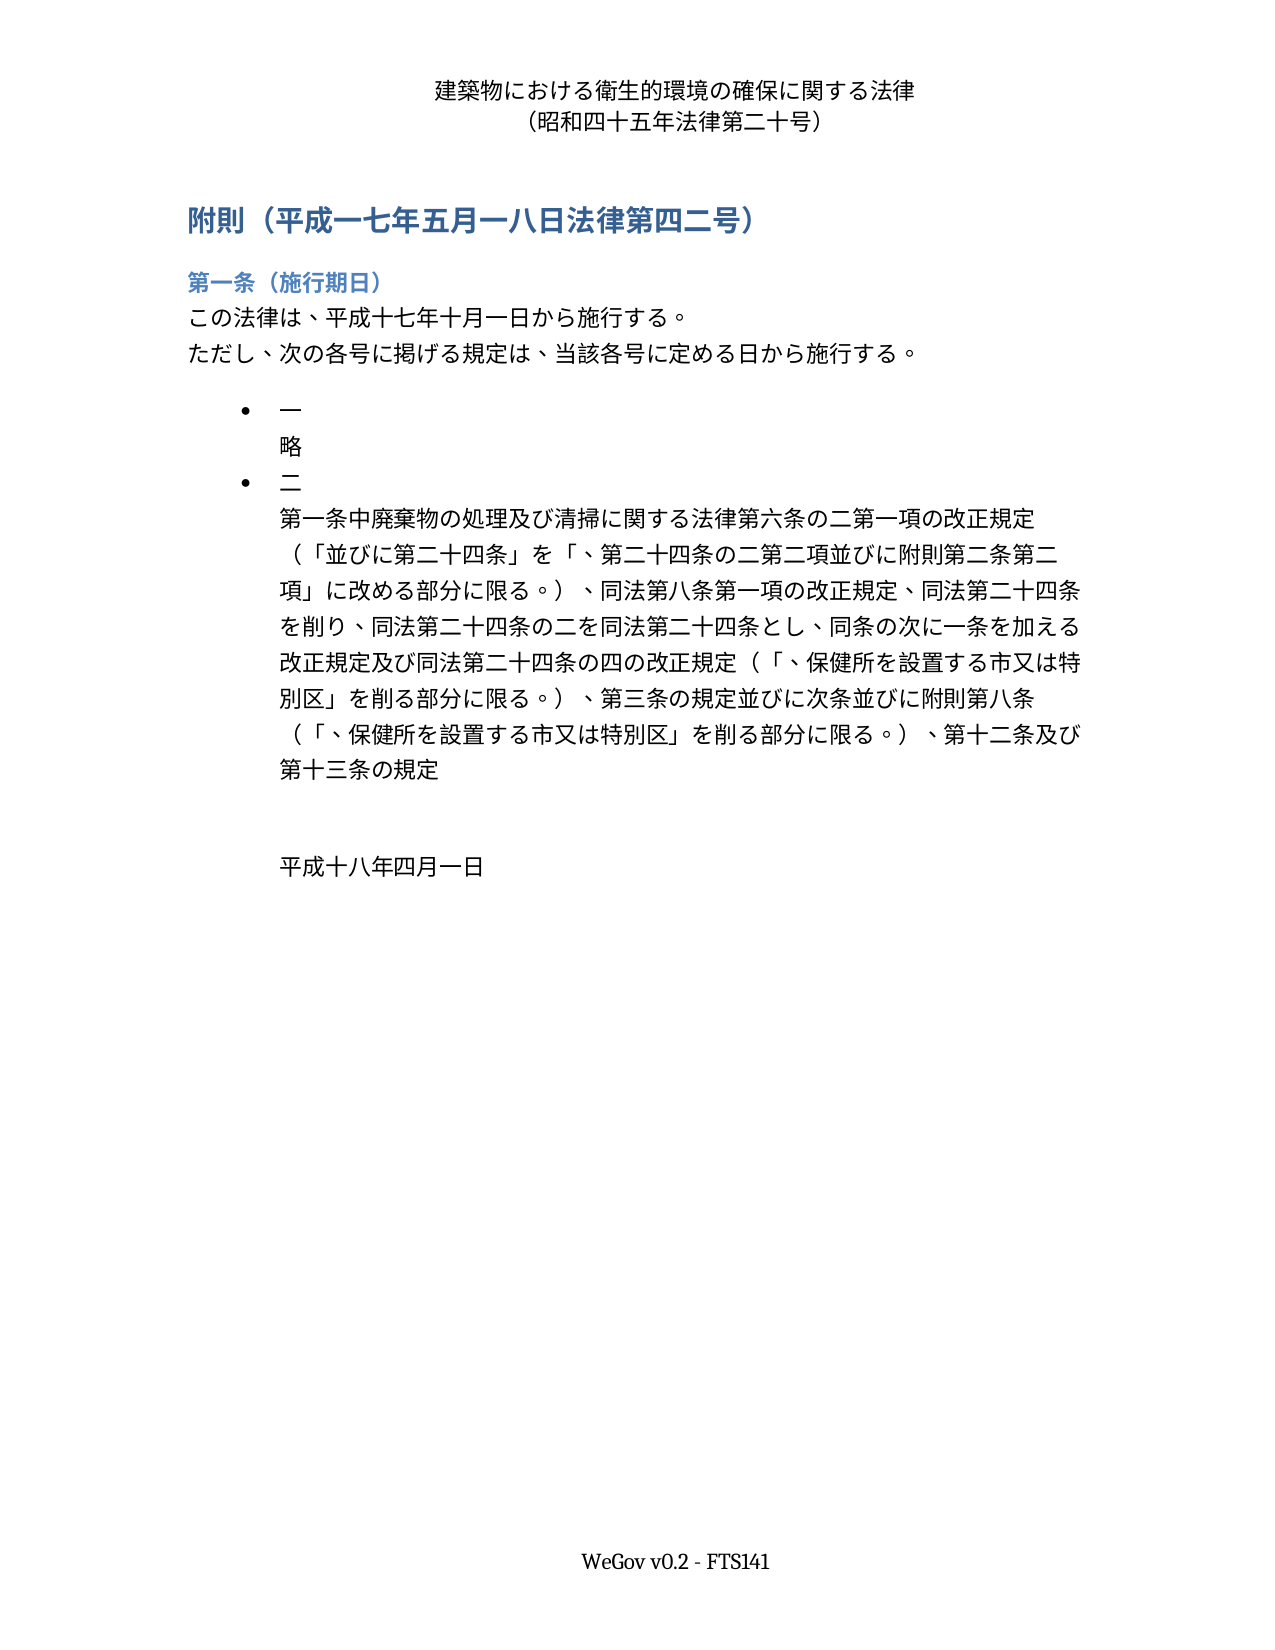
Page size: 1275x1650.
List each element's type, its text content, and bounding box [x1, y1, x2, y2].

subtitle 附則（平成一七年五月一八日法律第四二号） [187, 200, 1087, 240]
text この法律は、平成十七年十月一日から施行する。 ただし、次の各号に掲げる規定は、当該各号に定める日から施行する。 [187, 302, 1087, 369]
list 一 略 [242, 395, 1087, 462]
list 二 第一条中廃棄物の処理及び清掃に関する法律第六条の二第一項の改正規定（「並びに第二十四条」を「、第二十四条の二第二項並びに附則第二条第二項」に改める部分に限る。）、同法第八条第一項の改正規定、同法第二十四条を削り、同法第二十四条の二を同法第二十四条とし、同条の次に一条を加える改正規定及び同法第二十四条の四の改正規定（「、保健所を設置する市又は特別区」を削る部分に限る。）、第三条の規定並びに次条並びに附則第八条（「、保健所を設置する市又は特別区」を削る部分に限る。）、第十二条及び第十三条の規定 平成十八年四月一日 [242, 467, 1087, 882]
subtitle 第一条（施行期日） [187, 266, 1087, 298]
